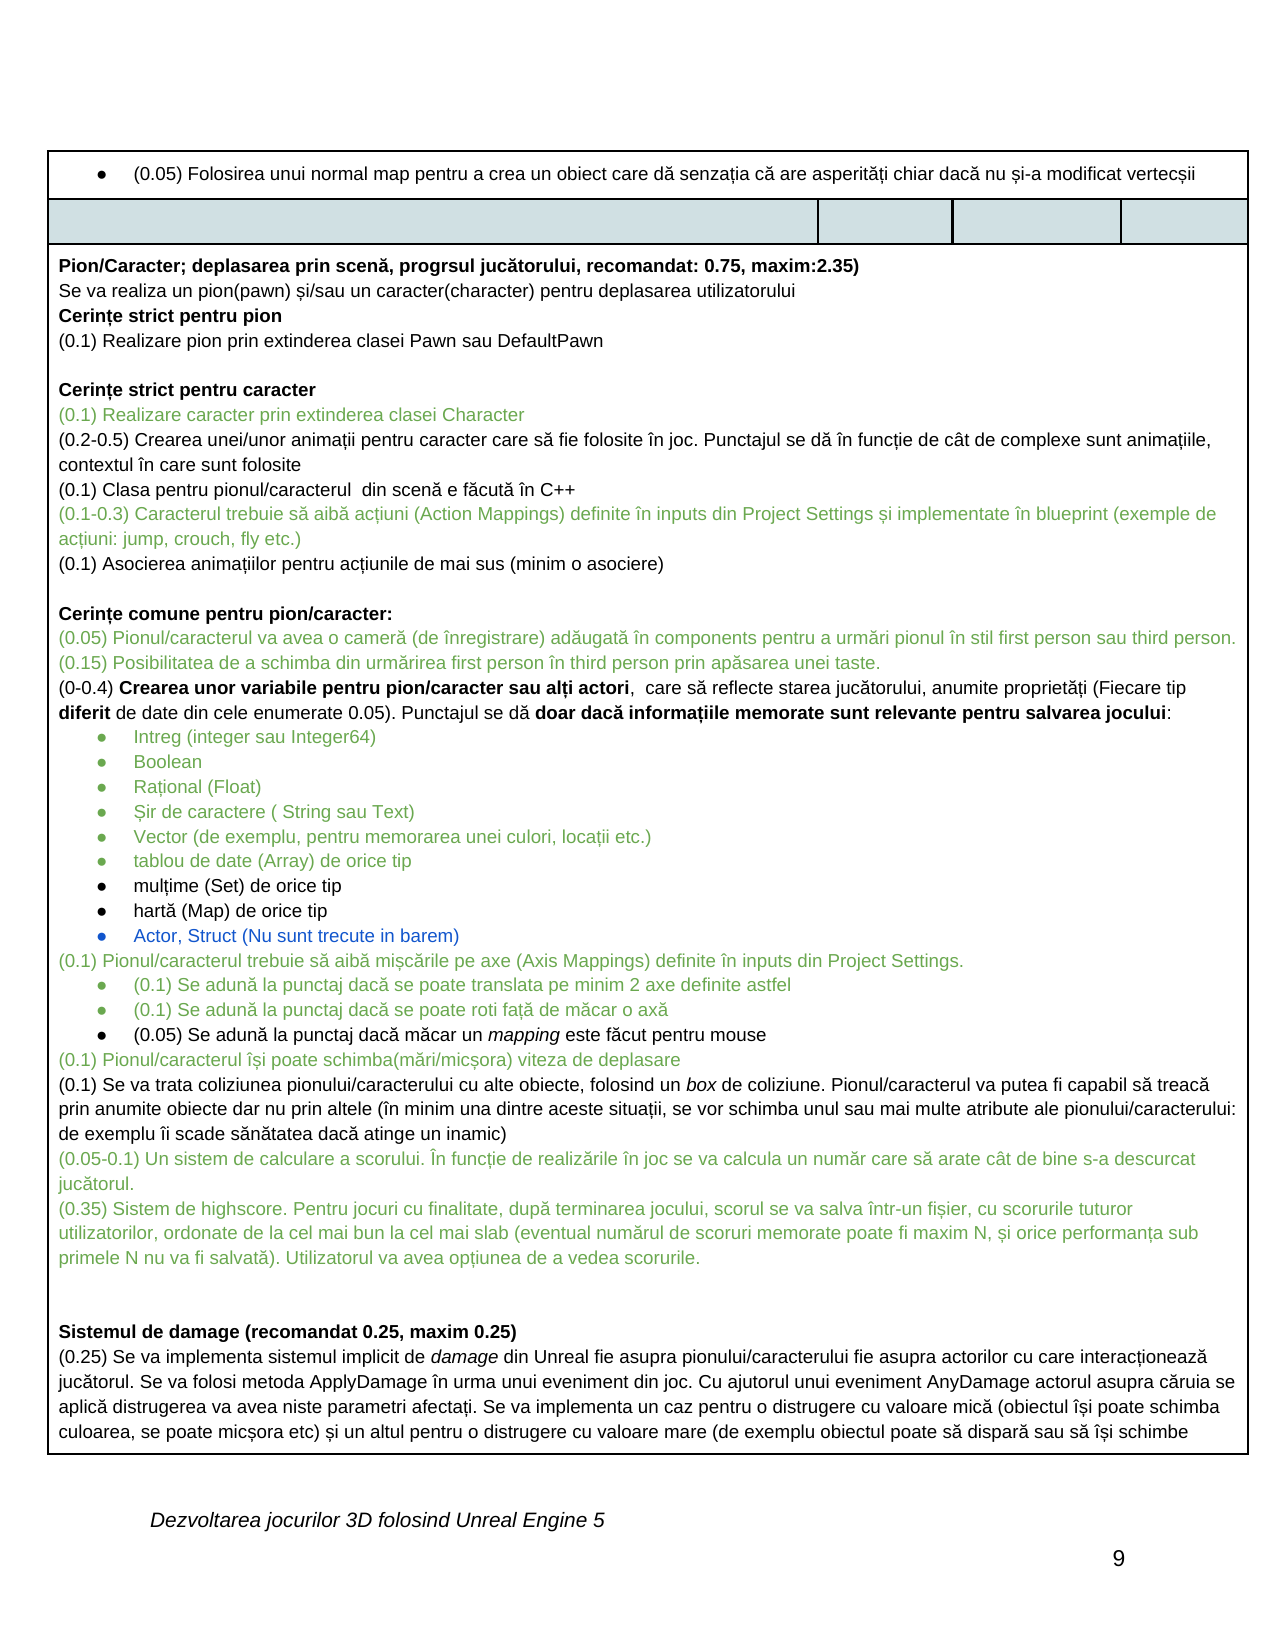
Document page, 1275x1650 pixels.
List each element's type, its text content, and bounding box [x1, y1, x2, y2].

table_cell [49, 152, 1247, 198]
table_cell [819, 200, 951, 243]
table_cell [954, 200, 1120, 243]
table_cell [49, 200, 817, 243]
table_cell [1122, 200, 1247, 243]
